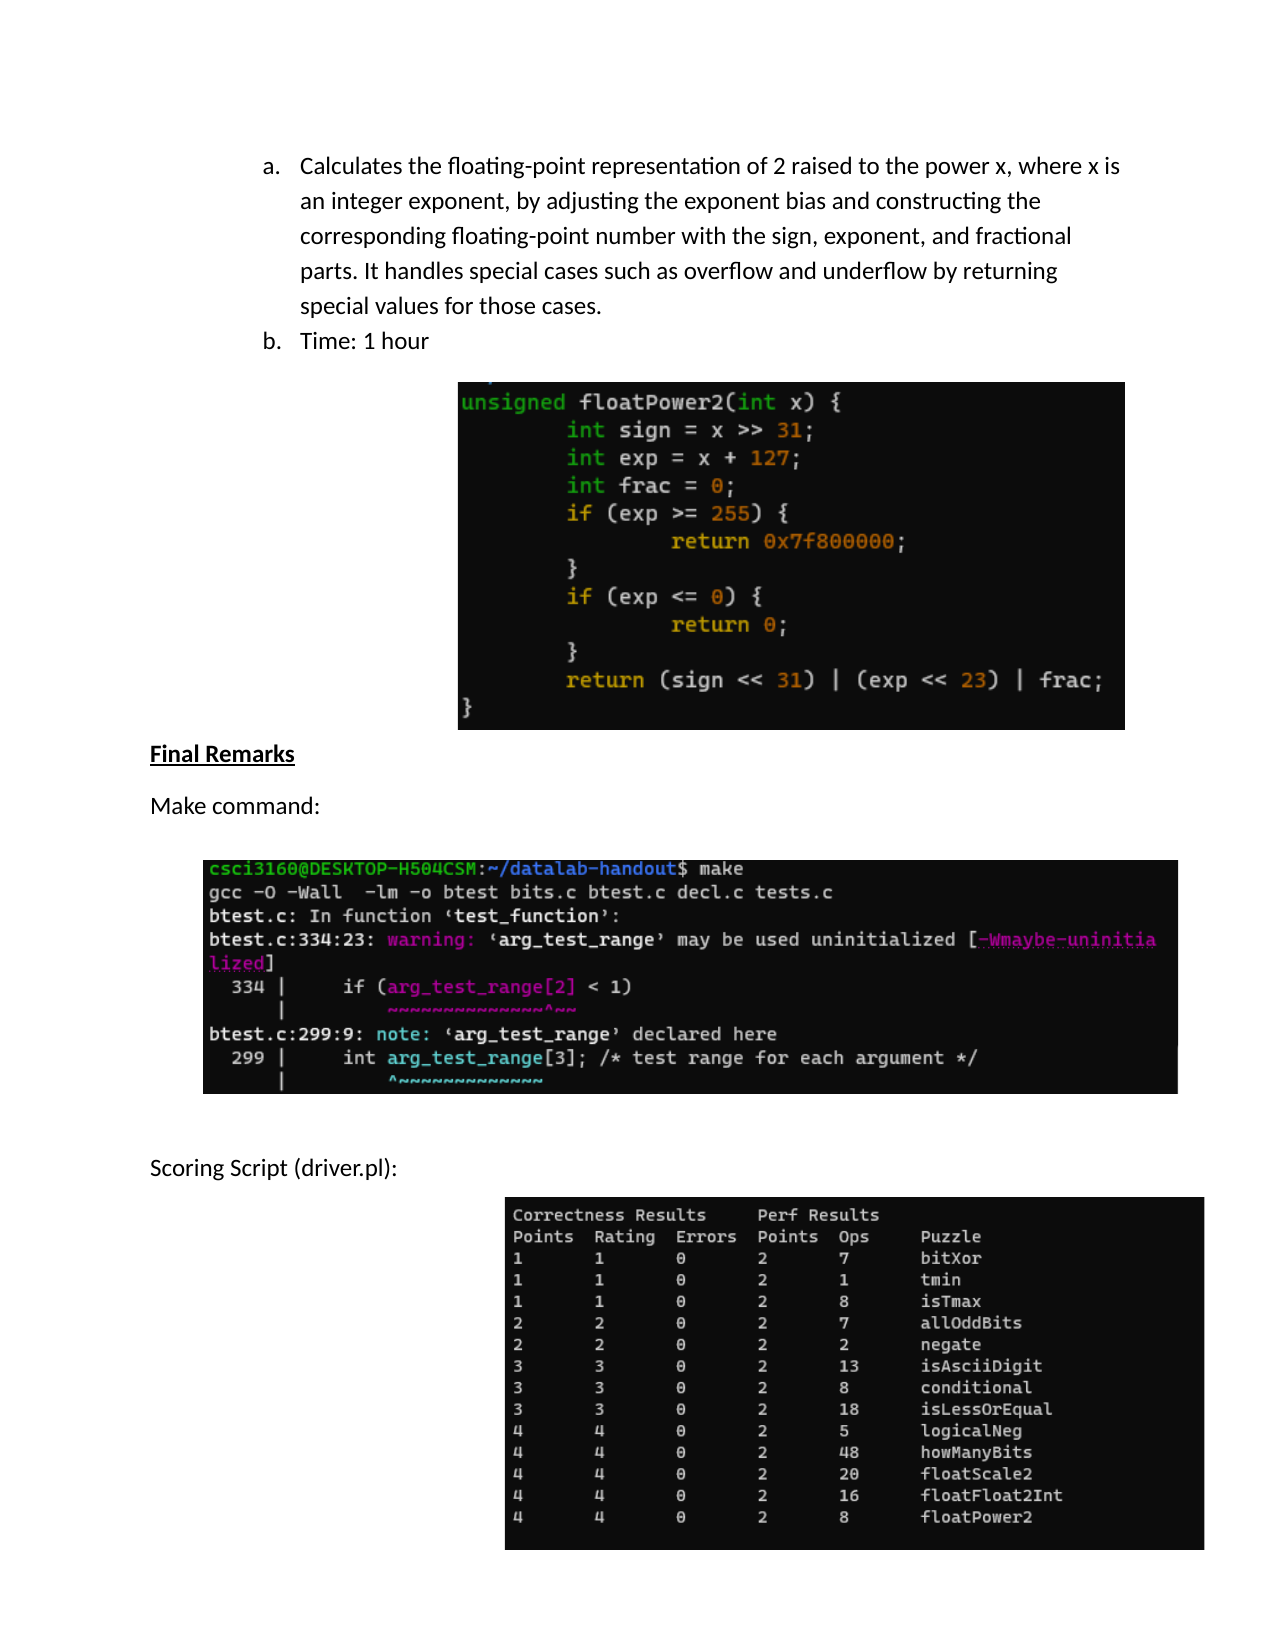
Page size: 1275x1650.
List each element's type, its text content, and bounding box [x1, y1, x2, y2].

text Final Remarks [150, 738, 1125, 769]
text Scoring Script (driver.pl): [150, 1152, 1125, 1182]
text Make command: [150, 790, 1125, 821]
list Calculates the floating-point representation of 2 raised to the power x, where x is an integer exponent, by adjusting the exponent bias and constructing the corresponding floating-point number with the sign, exponent, and fractional parts. It handles special cases such as overflow and underflow by returning special values for those cases. [262, 150, 1125, 321]
picture [504, 1197, 1205, 1550]
picture [457, 382, 1125, 730]
list Time: 1 hour [262, 325, 1125, 356]
picture [203, 860, 1179, 1094]
